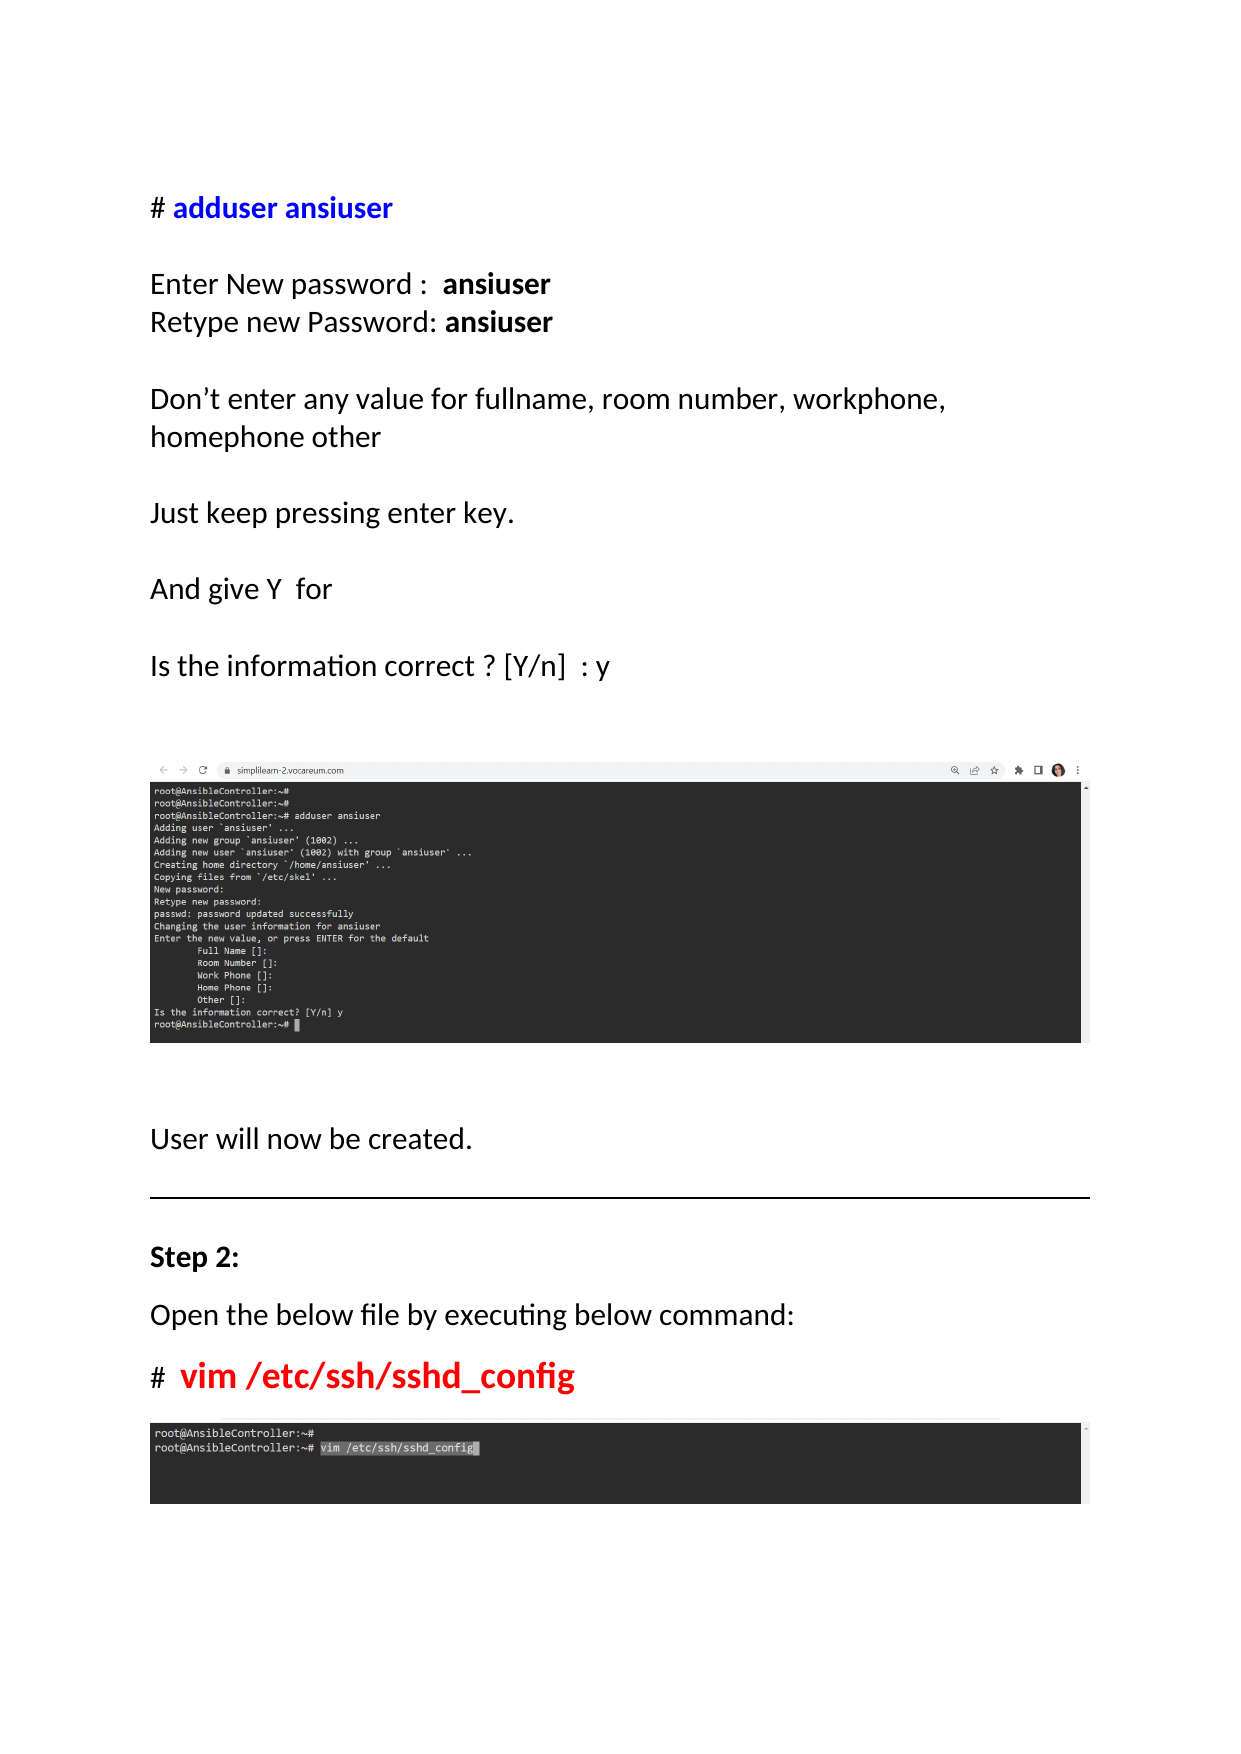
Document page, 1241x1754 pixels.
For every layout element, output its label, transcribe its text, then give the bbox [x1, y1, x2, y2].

picture [150, 1418, 1091, 1504]
text Retype new Password: ansiuser [150, 302, 1090, 341]
text And give Y for [150, 569, 1090, 607]
text # vim /etc/ssh/sshd_config [150, 1352, 1090, 1398]
text User will now be created. [150, 1119, 1090, 1157]
text Open the below file by executing below command: [150, 1294, 1090, 1333]
text # adduser ansiuser [150, 188, 1090, 226]
text Don’t enter any value for fullname, room number, workphone, homephone other [150, 379, 1090, 455]
text Just keep pressing enter key. [150, 493, 1090, 531]
picture [150, 760, 1091, 1043]
text Step 2: [150, 1237, 1090, 1275]
text Enter New password : ansiuser [150, 264, 1090, 302]
text Is the information correct ? [Y/n] : y [150, 646, 1090, 684]
